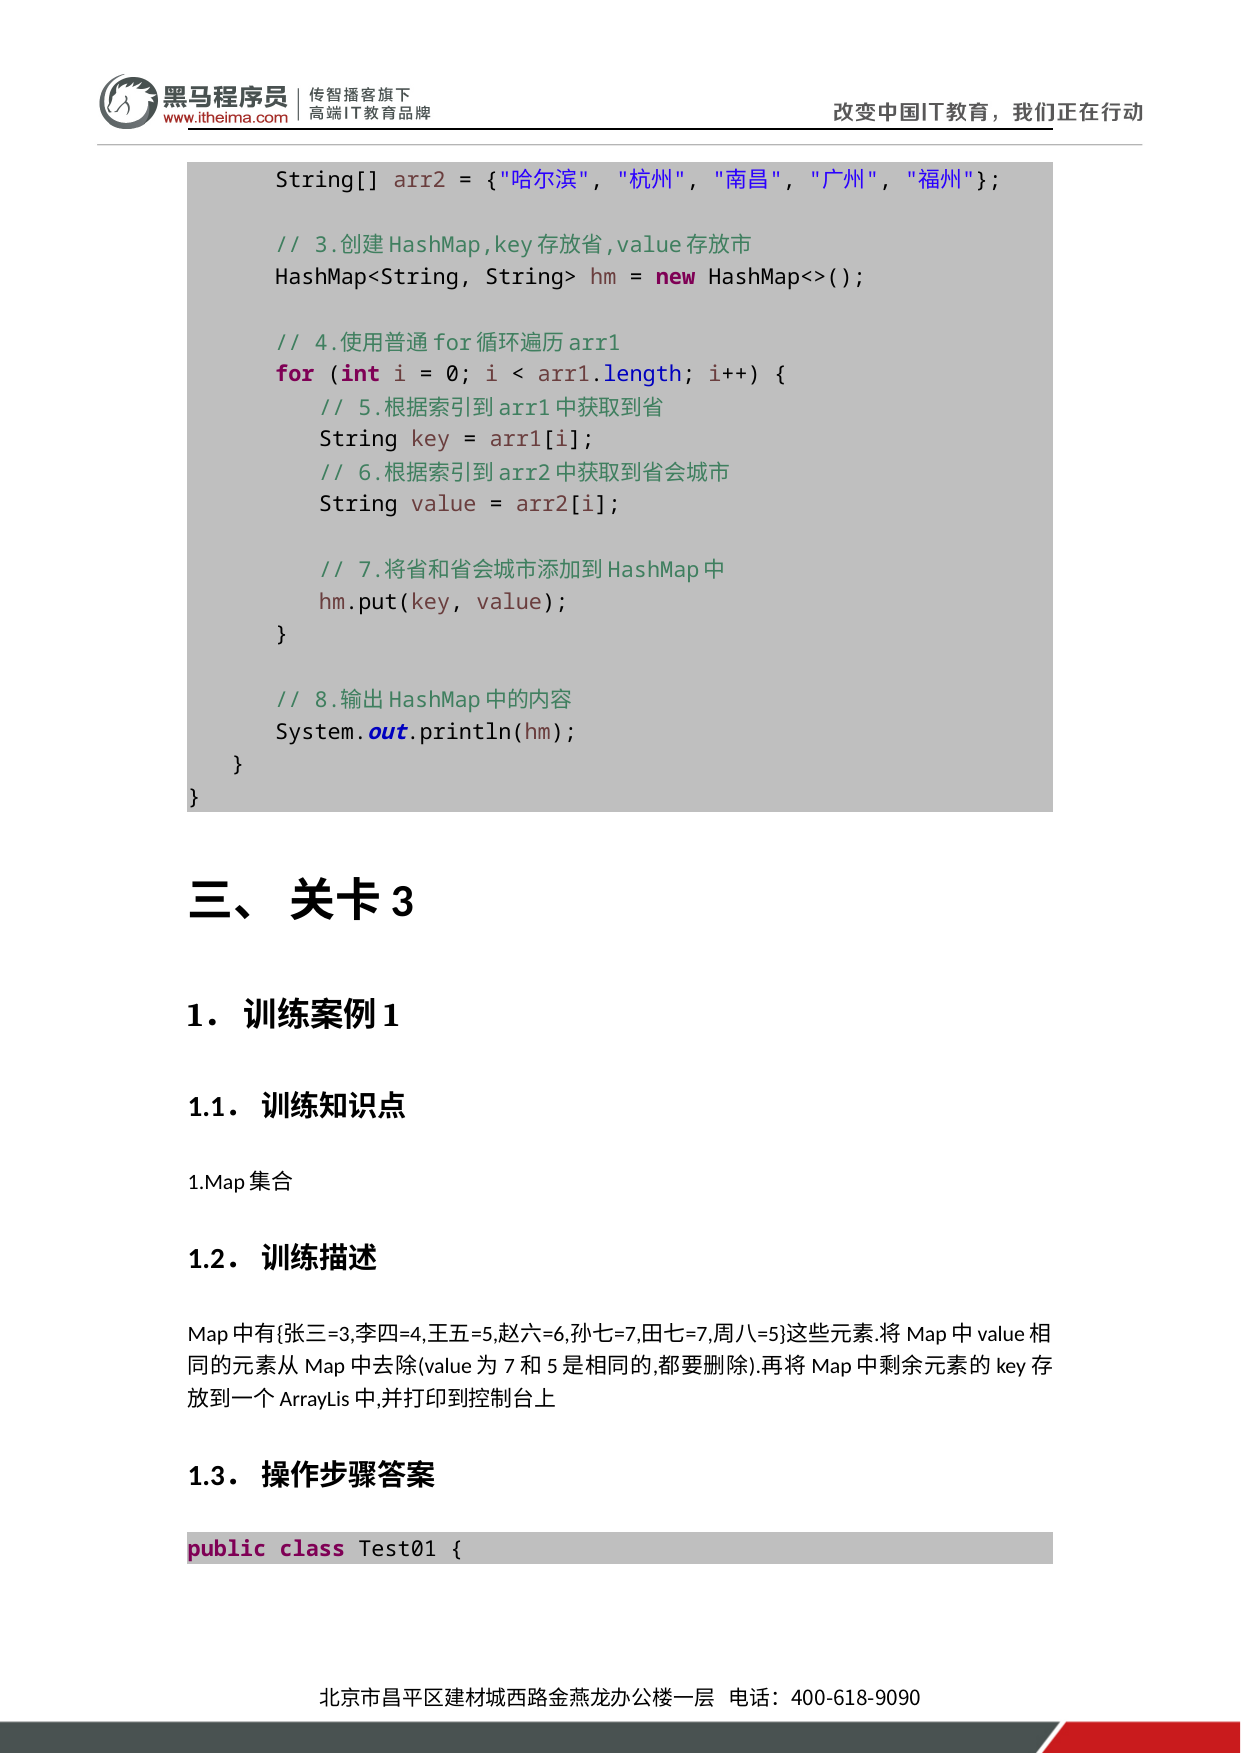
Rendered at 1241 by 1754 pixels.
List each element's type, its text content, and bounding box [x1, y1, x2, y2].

text String value = arr2[i]; [187, 487, 1053, 519]
text // 4.使用普通for循环遍历arr1 [187, 324, 1053, 357]
text public class Test01 { [187, 1532, 1053, 1564]
text // 8.输出HashMap中的内容 [187, 682, 1053, 714]
text // 5.根据索引到arr1中获取到省 [187, 389, 1053, 422]
text System.out.println(hm); [187, 714, 1053, 747]
subtitle 训练案例1 [187, 979, 1053, 1044]
subtitle 训练描述 [187, 1223, 1053, 1288]
text Map中有{张三=3,李四=4,王五=5,赵六=6,孙七=7,田七=7,周八=5}这些元素.将Map中value相同的元素从Map中去除(value为7和5是相同的,都要删除).再将Map中剩余元素的key存放到一个ArrayLis中,并打印到控制台上 [187, 1315, 1053, 1413]
text HashMap<String, String> hm = new HashMap<>(); [187, 259, 1053, 292]
picture [0, 1662, 1241, 1753]
text for (int i = 0; i < arr1.length; i++) { [187, 357, 1053, 389]
text // 6.根据索引到arr2中获取到省会城市 [187, 454, 1053, 487]
subtitle 操作步骤答案 [187, 1440, 1053, 1505]
text hm.put(key, value); [187, 584, 1053, 617]
text String[] arr2 = {"哈尔滨", "杭州", "南昌", "广州", "福州"}; [187, 162, 1053, 194]
subtitle 训练知识点 [187, 1071, 1053, 1136]
text 1.Map集合 [187, 1163, 1053, 1196]
text } [187, 617, 1053, 649]
text // 7.将省和省会城市添加到HashMap中 [187, 552, 1053, 584]
subtitle 关卡3 [187, 847, 1053, 945]
picture [0, 3, 1241, 153]
text } [187, 747, 1053, 779]
text String key = arr1[i]; [187, 422, 1053, 454]
text // 3.创建HashMap,key存放省,value存放市 [187, 227, 1053, 259]
text } [187, 779, 1053, 812]
